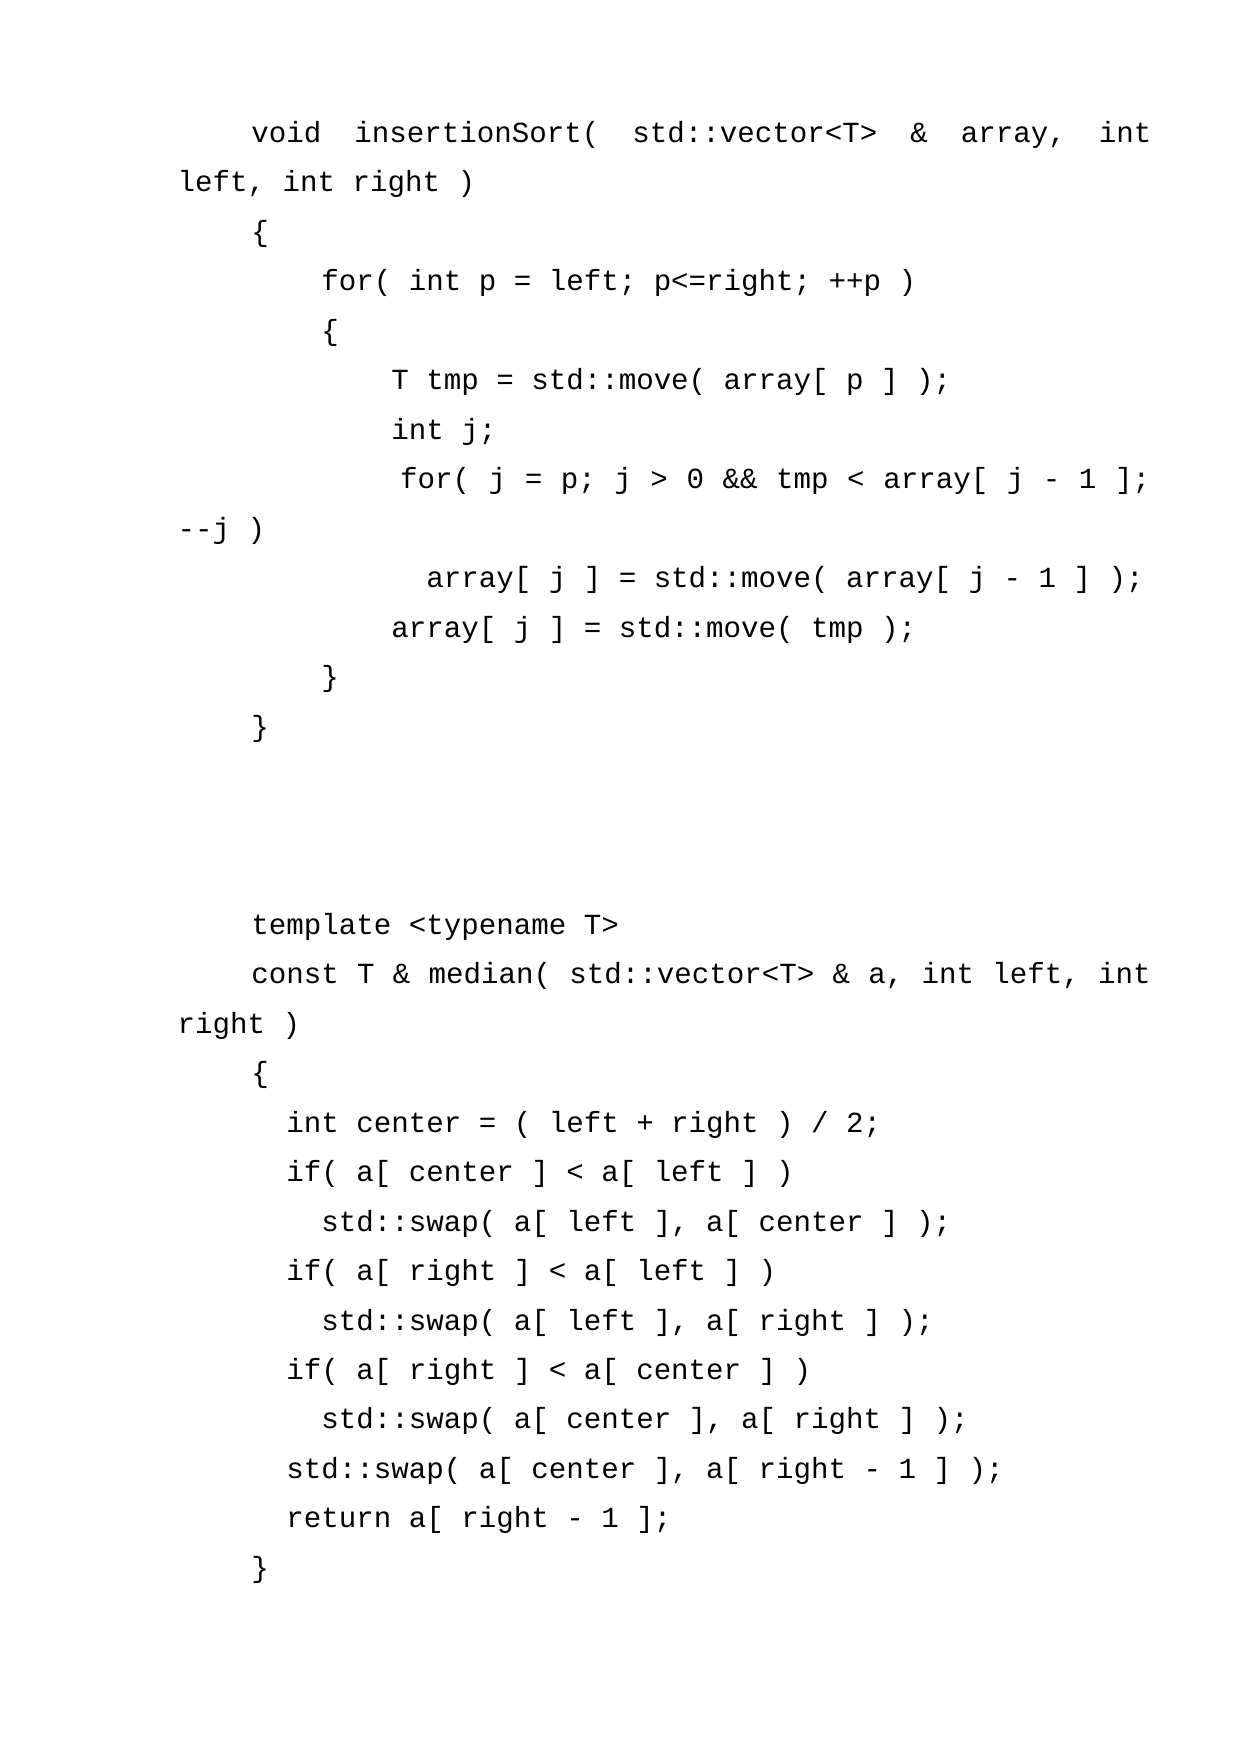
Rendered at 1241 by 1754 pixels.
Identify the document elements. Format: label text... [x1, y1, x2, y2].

text } [177, 1553, 1152, 1586]
text for( j = p; j > 0 && tmp < array[ j - 1 ]; --j ) [177, 464, 1152, 547]
text return a[ right - 1 ]; [177, 1503, 1152, 1537]
text if( a[ right ] < a[ left ] ) [177, 1256, 1152, 1289]
text { [177, 217, 1152, 250]
text array[ j ] = std::move( array[ j - 1 ] ); [177, 563, 1152, 596]
text if( a[ center ] < a[ left ] ) [177, 1157, 1152, 1190]
text int center = ( left + right ) / 2; [177, 1108, 1152, 1141]
text for( int p = left; p<=right; ++p ) [177, 267, 1152, 299]
text template <typename T> [177, 910, 1152, 943]
text std::swap( a[ center ], a[ right - 1 ] ); [177, 1454, 1152, 1487]
text const T & median( std::vector<T> & a, int left, int right ) [177, 959, 1152, 1042]
text int j; [177, 415, 1152, 448]
text } [177, 662, 1152, 695]
text std::swap( a[ left ], a[ center ] ); [177, 1207, 1152, 1240]
text } [177, 712, 1152, 745]
text { [177, 1058, 1152, 1091]
text T tmp = std::move( array[ p ] ); [177, 366, 1152, 398]
text if( a[ right ] < a[ center ] ) [177, 1355, 1152, 1388]
text array[ j ] = std::move( tmp ); [177, 613, 1152, 646]
text void insertionSort( std::vector<T> & array, int left, int right ) [177, 118, 1152, 201]
text std::swap( a[ center ], a[ right ] ); [177, 1404, 1152, 1438]
text std::swap( a[ left ], a[ right ] ); [177, 1306, 1152, 1339]
text { [177, 316, 1152, 349]
